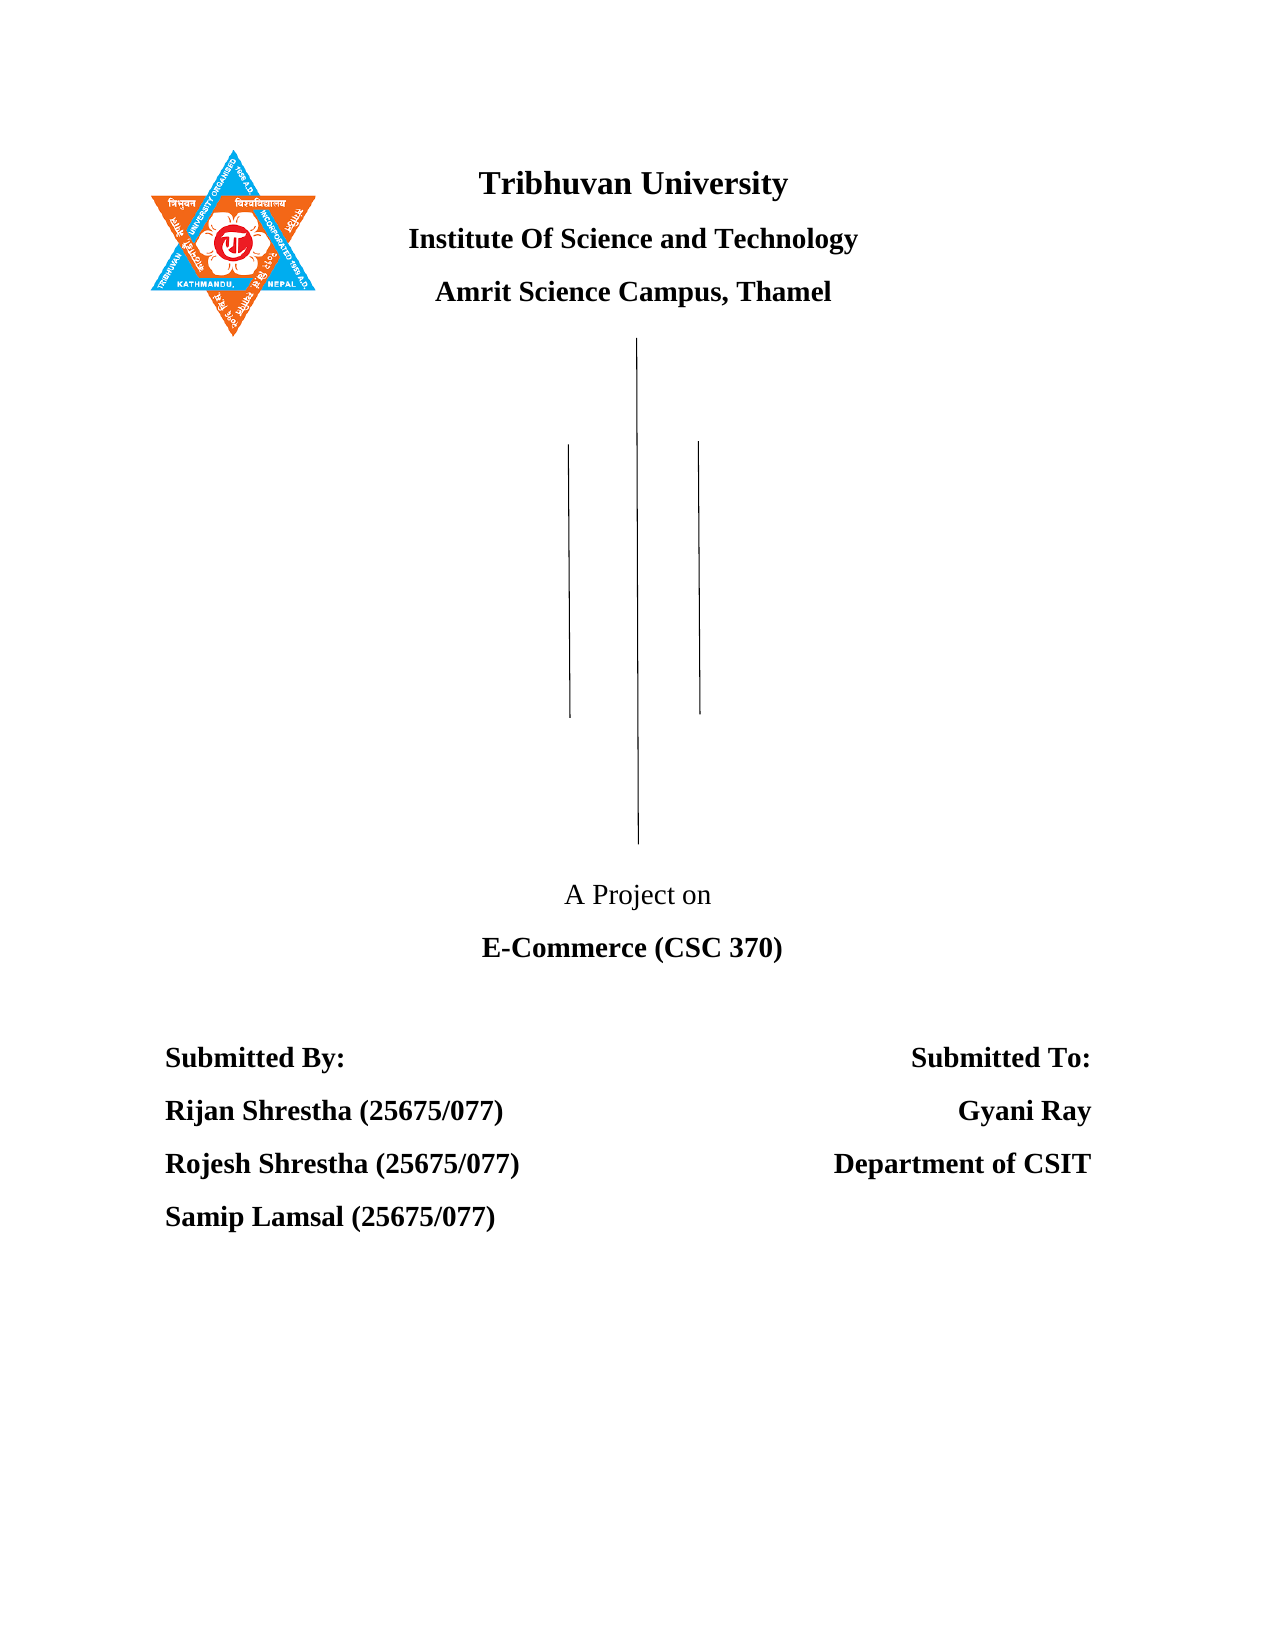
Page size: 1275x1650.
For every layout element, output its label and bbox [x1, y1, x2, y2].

picture [292, 262, 297, 270]
picture [150, 150, 316, 337]
